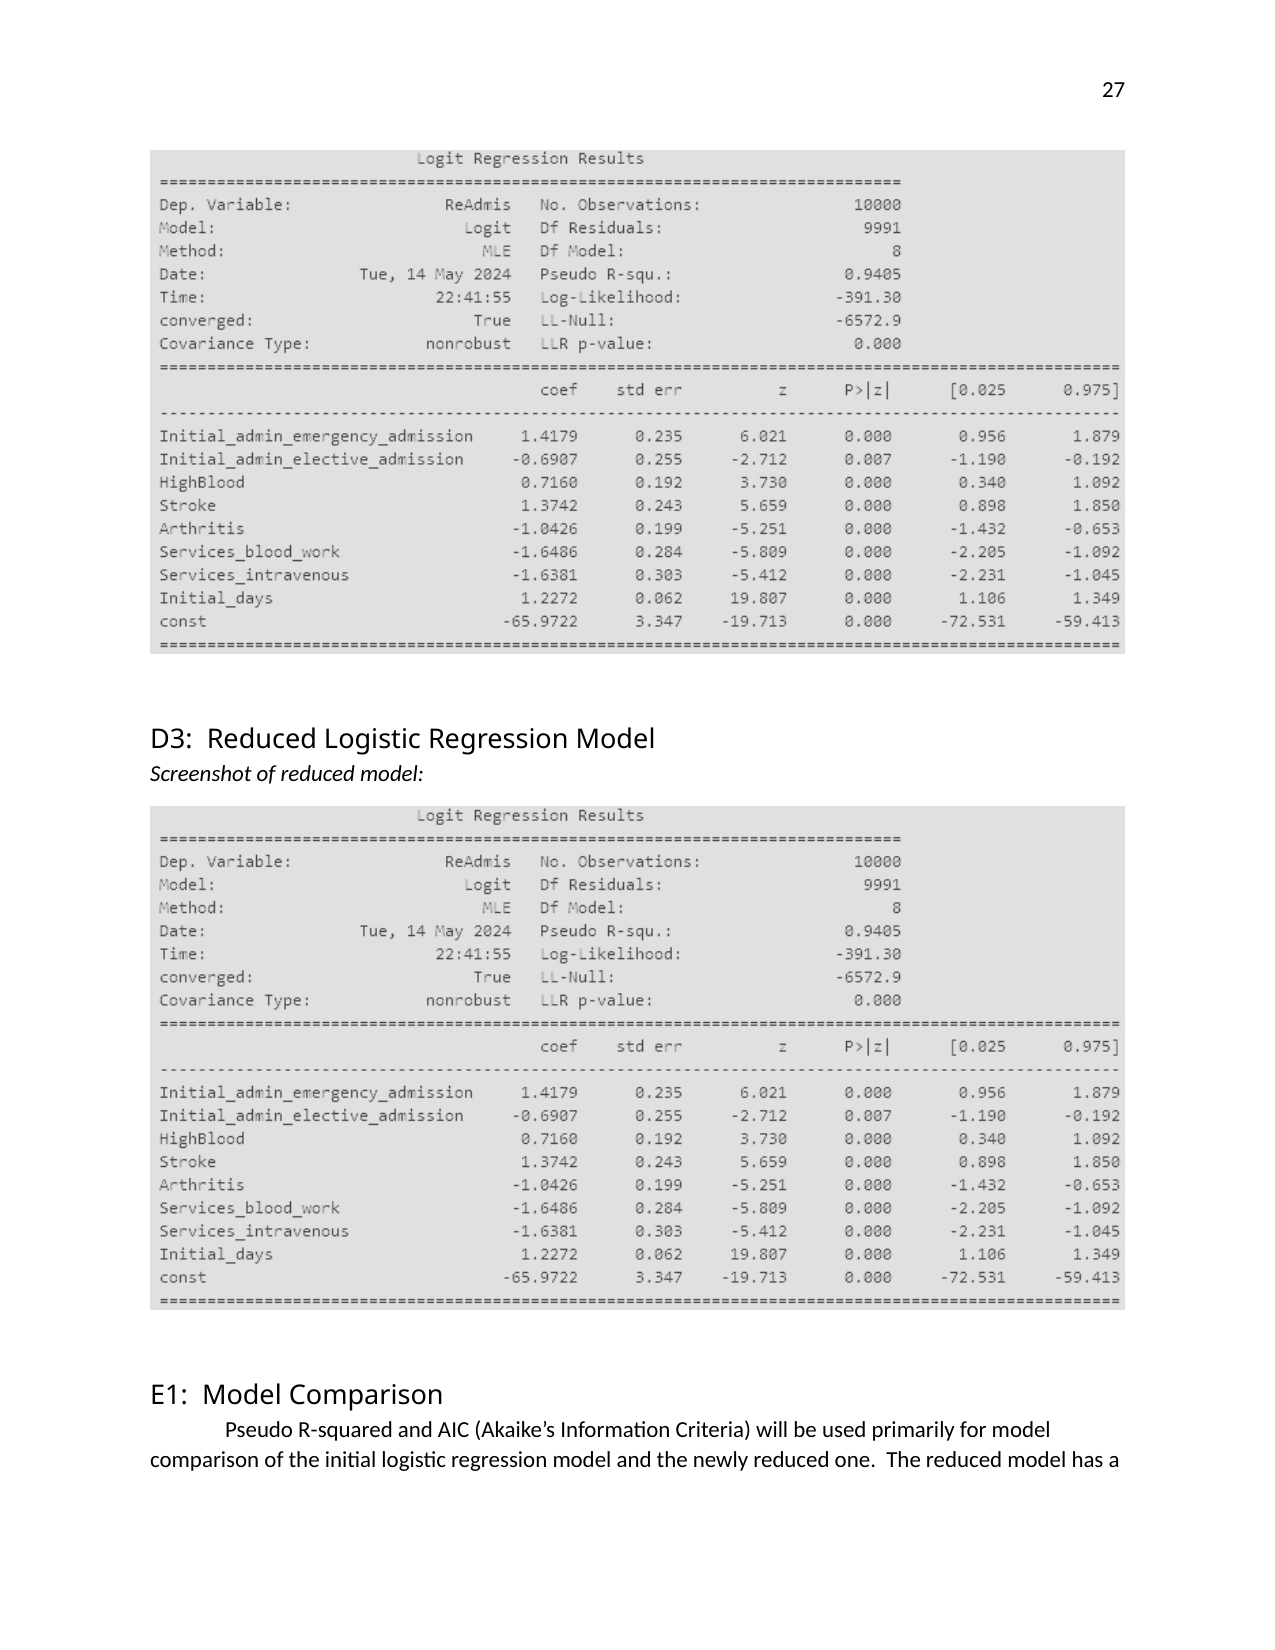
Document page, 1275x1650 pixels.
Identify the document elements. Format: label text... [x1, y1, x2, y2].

subtitle E1: Model Comparison [150, 1376, 1125, 1412]
text Screenshot of reduced model: [150, 759, 1125, 787]
subtitle D3: Reduced Logistic Regression Model [150, 719, 1125, 756]
picture [150, 806, 1125, 1310]
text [150, 1415, 1125, 1474]
picture [150, 150, 1125, 654]
